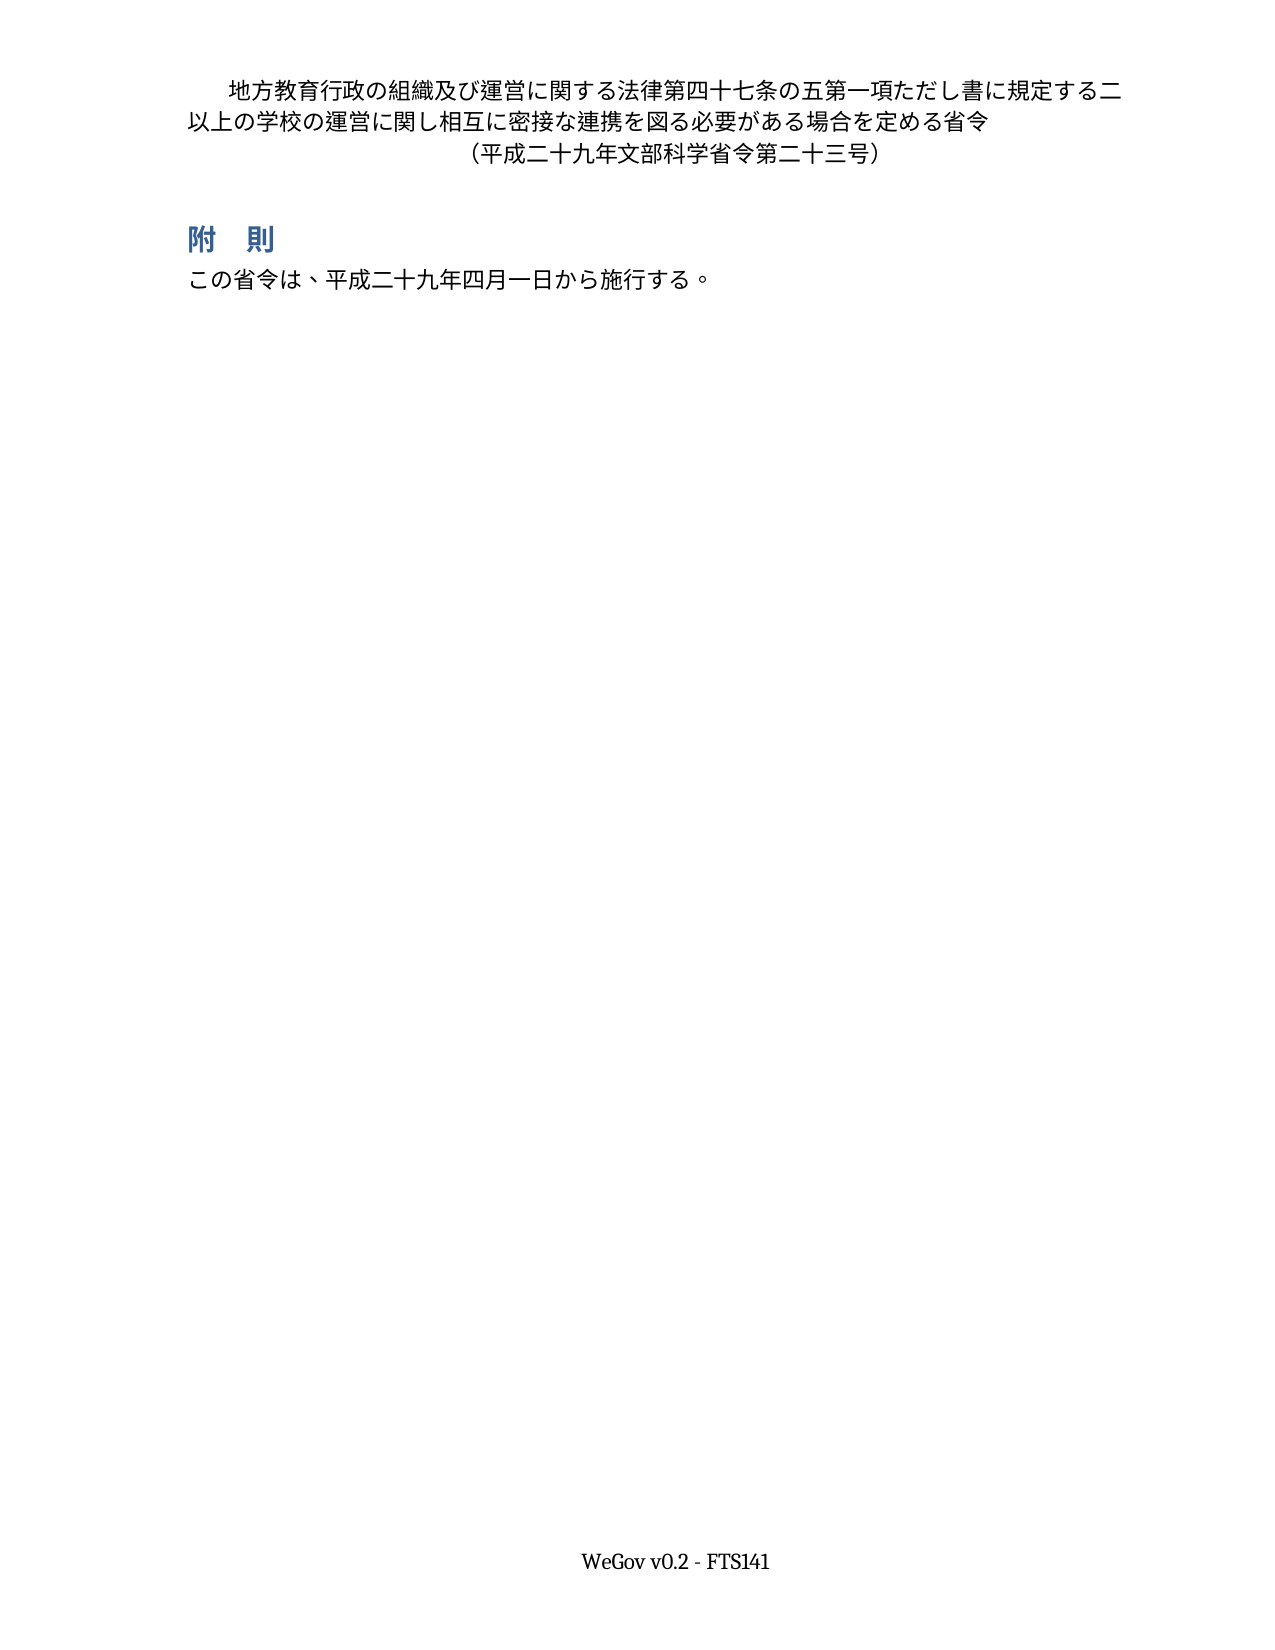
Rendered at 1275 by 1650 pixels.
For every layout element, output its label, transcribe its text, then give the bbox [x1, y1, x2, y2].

text この省令は、平成二十九年四月一日から施行する。 [187, 264, 1087, 296]
subtitle 附 則 [187, 219, 1087, 258]
